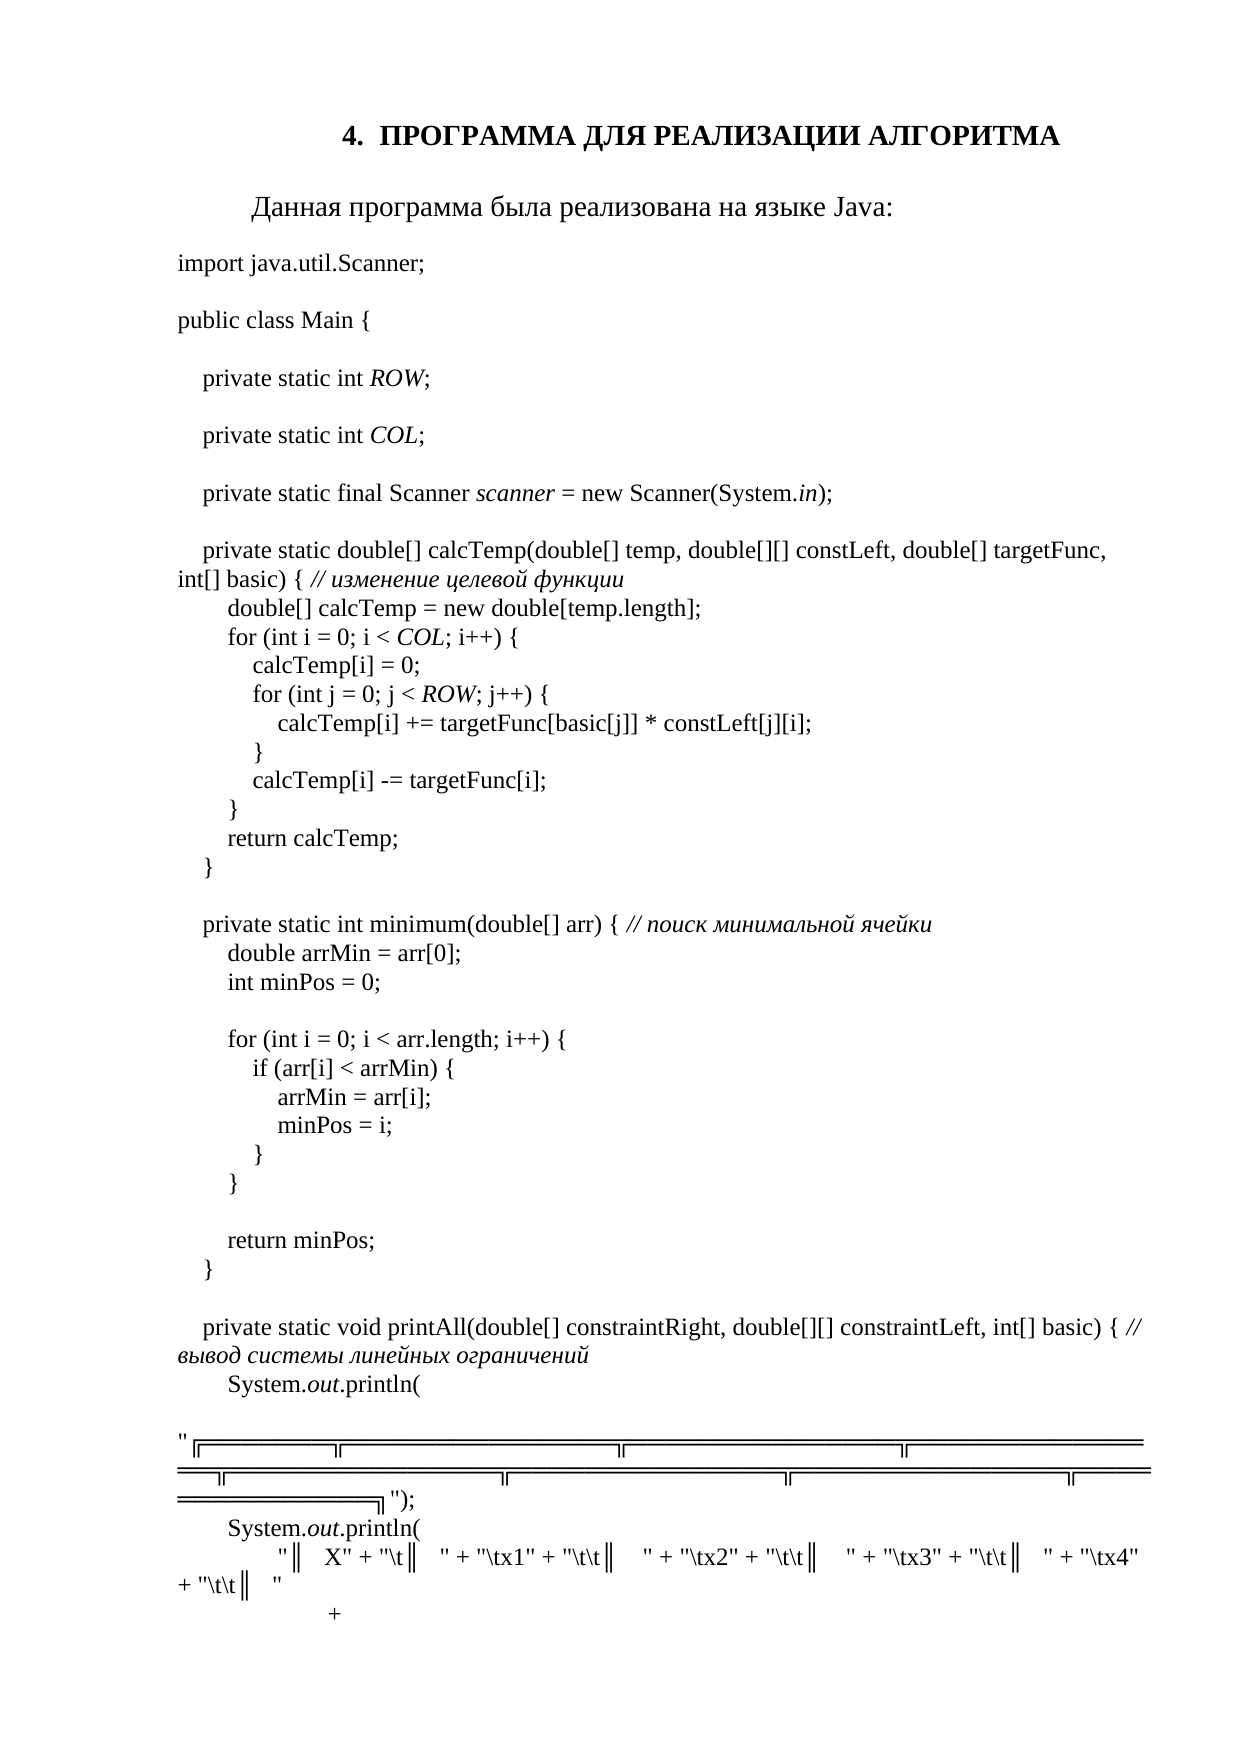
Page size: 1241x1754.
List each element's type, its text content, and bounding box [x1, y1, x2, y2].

list Программа для реализации алгоритма [251, 118, 1152, 152]
text Данная программа была реализована на языке Java: [251, 189, 1152, 223]
